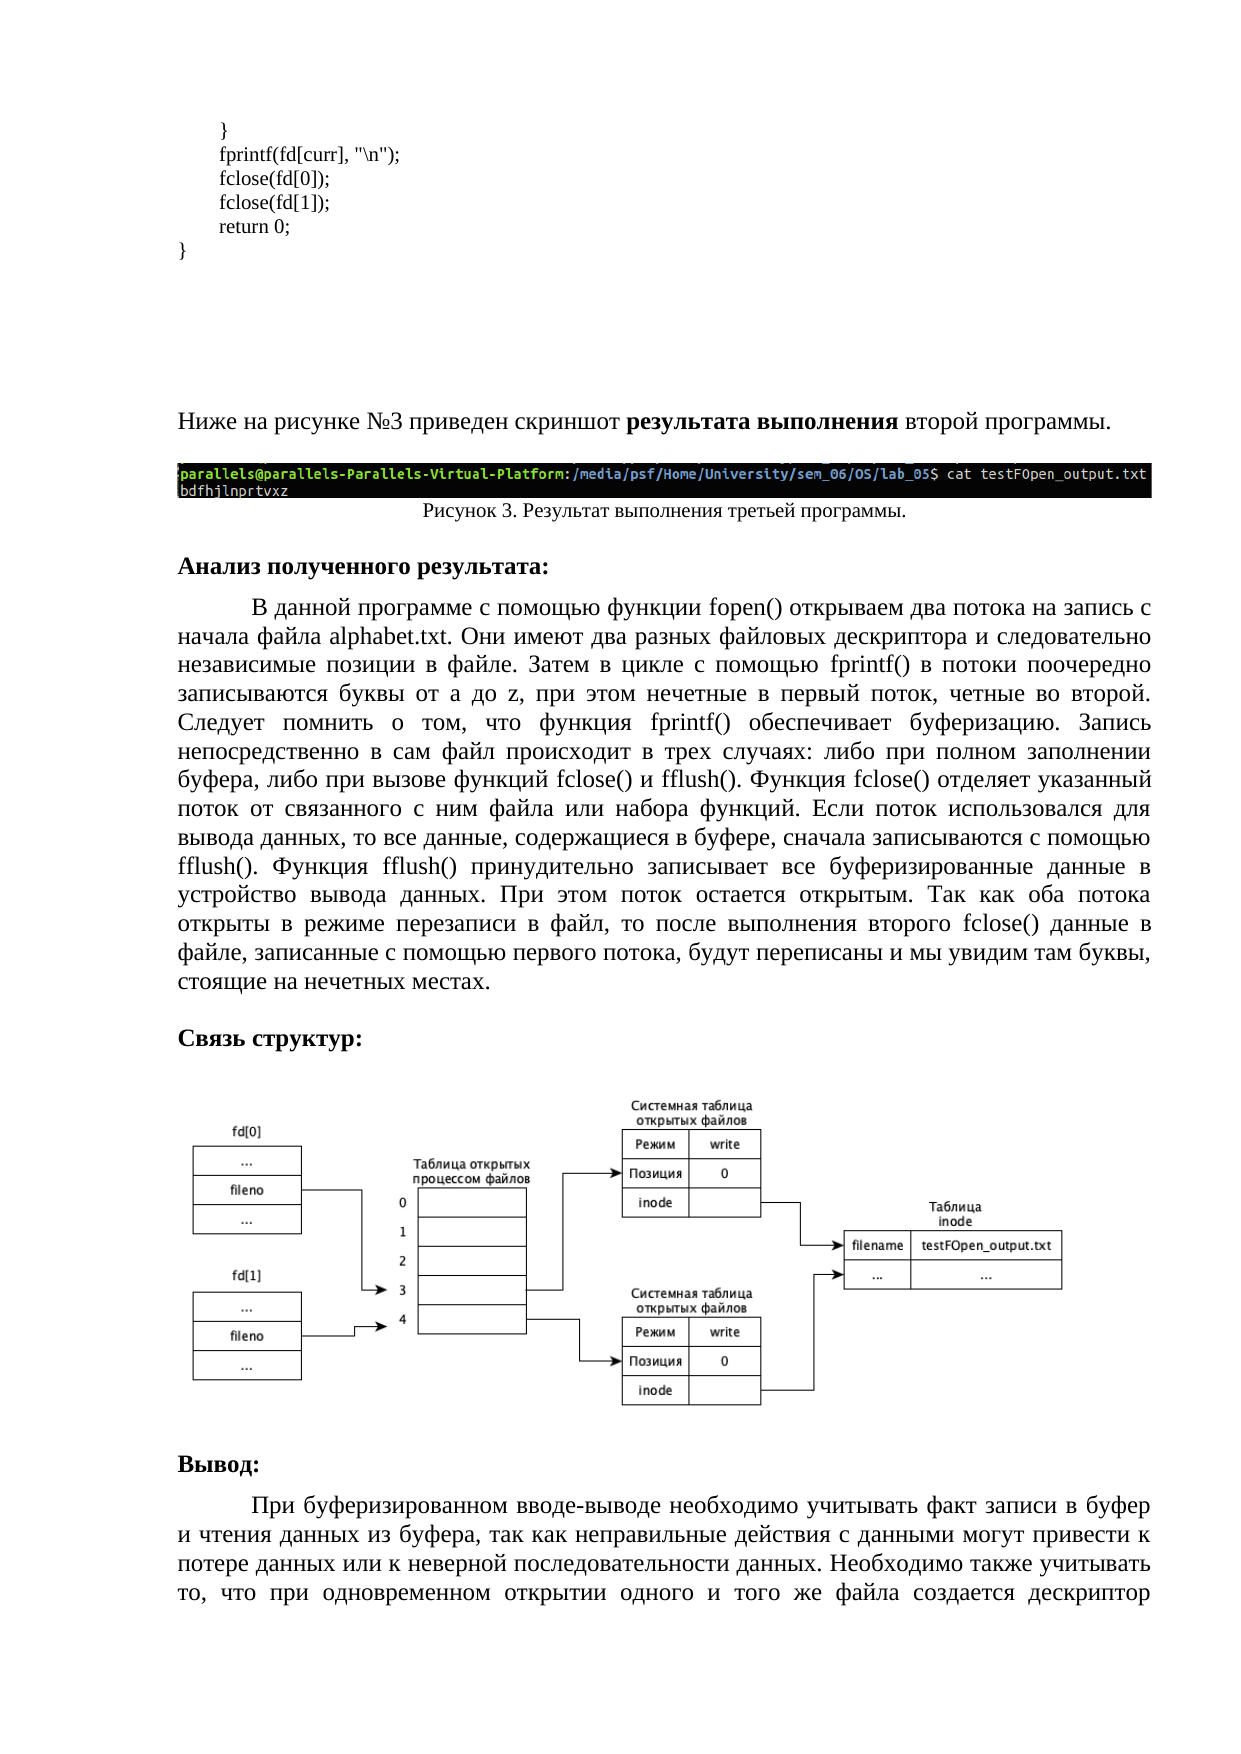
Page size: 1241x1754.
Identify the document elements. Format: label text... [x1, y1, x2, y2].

text fclose(fd[0]); [177, 166, 1152, 190]
picture [177, 1080, 1078, 1421]
picture [177, 463, 1152, 498]
text Рисунок 3. Результат выполнения третьей программы. [177, 498, 1152, 522]
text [177, 1490, 1152, 1605]
text Ниже на рисунке №3 приведен скриншот результата выполнения второй программы. [177, 406, 1152, 435]
text fprintf(fd[curr], "\n"); [177, 142, 1152, 166]
text return 0; [177, 214, 1152, 238]
text Анализ полученного результата: [177, 551, 1152, 579]
text В данной программе с помощью функции fopen() открываем два потока на запись с начала файла alphabet.txt. Они имеют два разных файловых дескриптора и следовательно независимые позиции в файле. Затем в цикле с помощью fprintf() в потоки поочередно записываются буквы от a до z, при этом нечетные в первый поток, четные во второй. Следует помнить о том, что функция fprintf() обеспечивает буферизацию. Запись непосредственно в сам файл происходит в трех случаях: либо при полном заполнении буфера, либо при вызове функций fclose() и fflush(). Функция fclose() отделяет указанный поток от связанного с ним файла или набора функций. Если поток использовался для вывода данных, то все данные, содержащиеся в буфере, сначала записываются с помощью fflush(). Функция fflush() принудительно записывает все буферизированные данные в устройство вывода данных. При этом поток остается открытым. Так как оба потока открыты в режиме перезаписи в файл, то после выполнения второго fclose() данные в файле, записанные с помощью первого потока, будут переписаны и мы увидим там буквы, стоящие на нечетных местах. [177, 592, 1152, 994]
text Связь структур: [177, 1023, 1152, 1052]
text } [177, 238, 1152, 262]
text Вывод: [177, 1449, 1152, 1478]
text } [177, 118, 1152, 142]
text fclose(fd[1]); [177, 190, 1152, 214]
